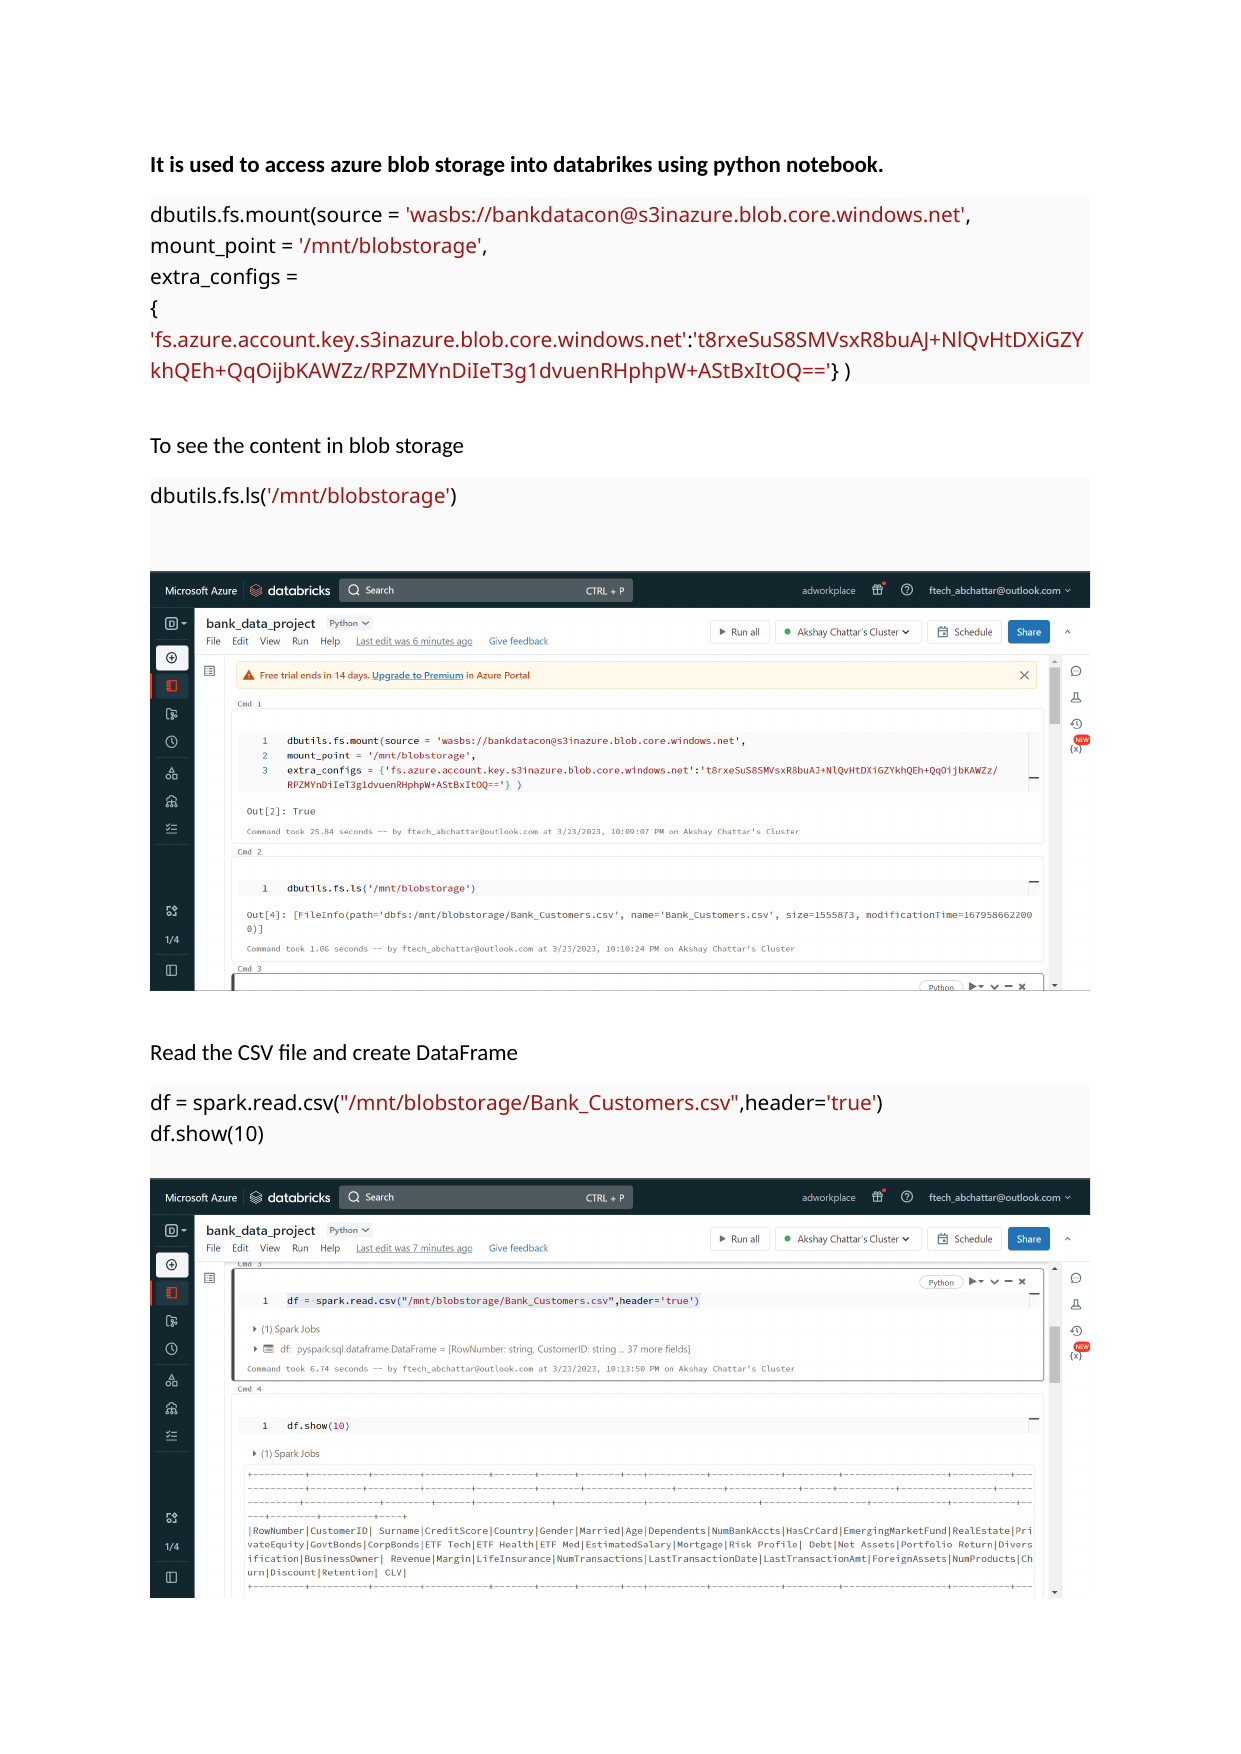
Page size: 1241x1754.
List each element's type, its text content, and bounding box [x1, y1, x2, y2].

text df.show(10) [150, 1116, 1090, 1147]
picture [150, 1178, 1091, 1598]
text Read the CSV file and create DataFrame [150, 1038, 1090, 1066]
text extra_configs = {'fs.azure.account.key.s3inazure.blob.core.windows.net':'t8rxeSuS8SMVsxR8buAJ+NlQvHtDXiGZYkhQEh+QqOijbKAWZz/RPZMYnDiIeT3g1dvuenRHphpW+AStBxItOQ=='} ) [150, 259, 1090, 384]
text It is used to access azure blob storage into databrikes using python notebook. [150, 150, 1090, 178]
text mount_point = '/mnt/blobstorage', [150, 228, 1090, 259]
picture [150, 571, 1091, 991]
text To see the content in blob storage [150, 431, 1090, 459]
text df = spark.read.csv("/mnt/blobstorage/Bank_Customers.csv",header='true') [150, 1085, 1090, 1116]
text dbutils.fs.ls('/mnt/blobstorage') [150, 478, 1090, 509]
text dbutils.fs.mount(source = 'wasbs://bankdatacon@s3inazure.blob.core.windows.net', [150, 197, 1090, 228]
